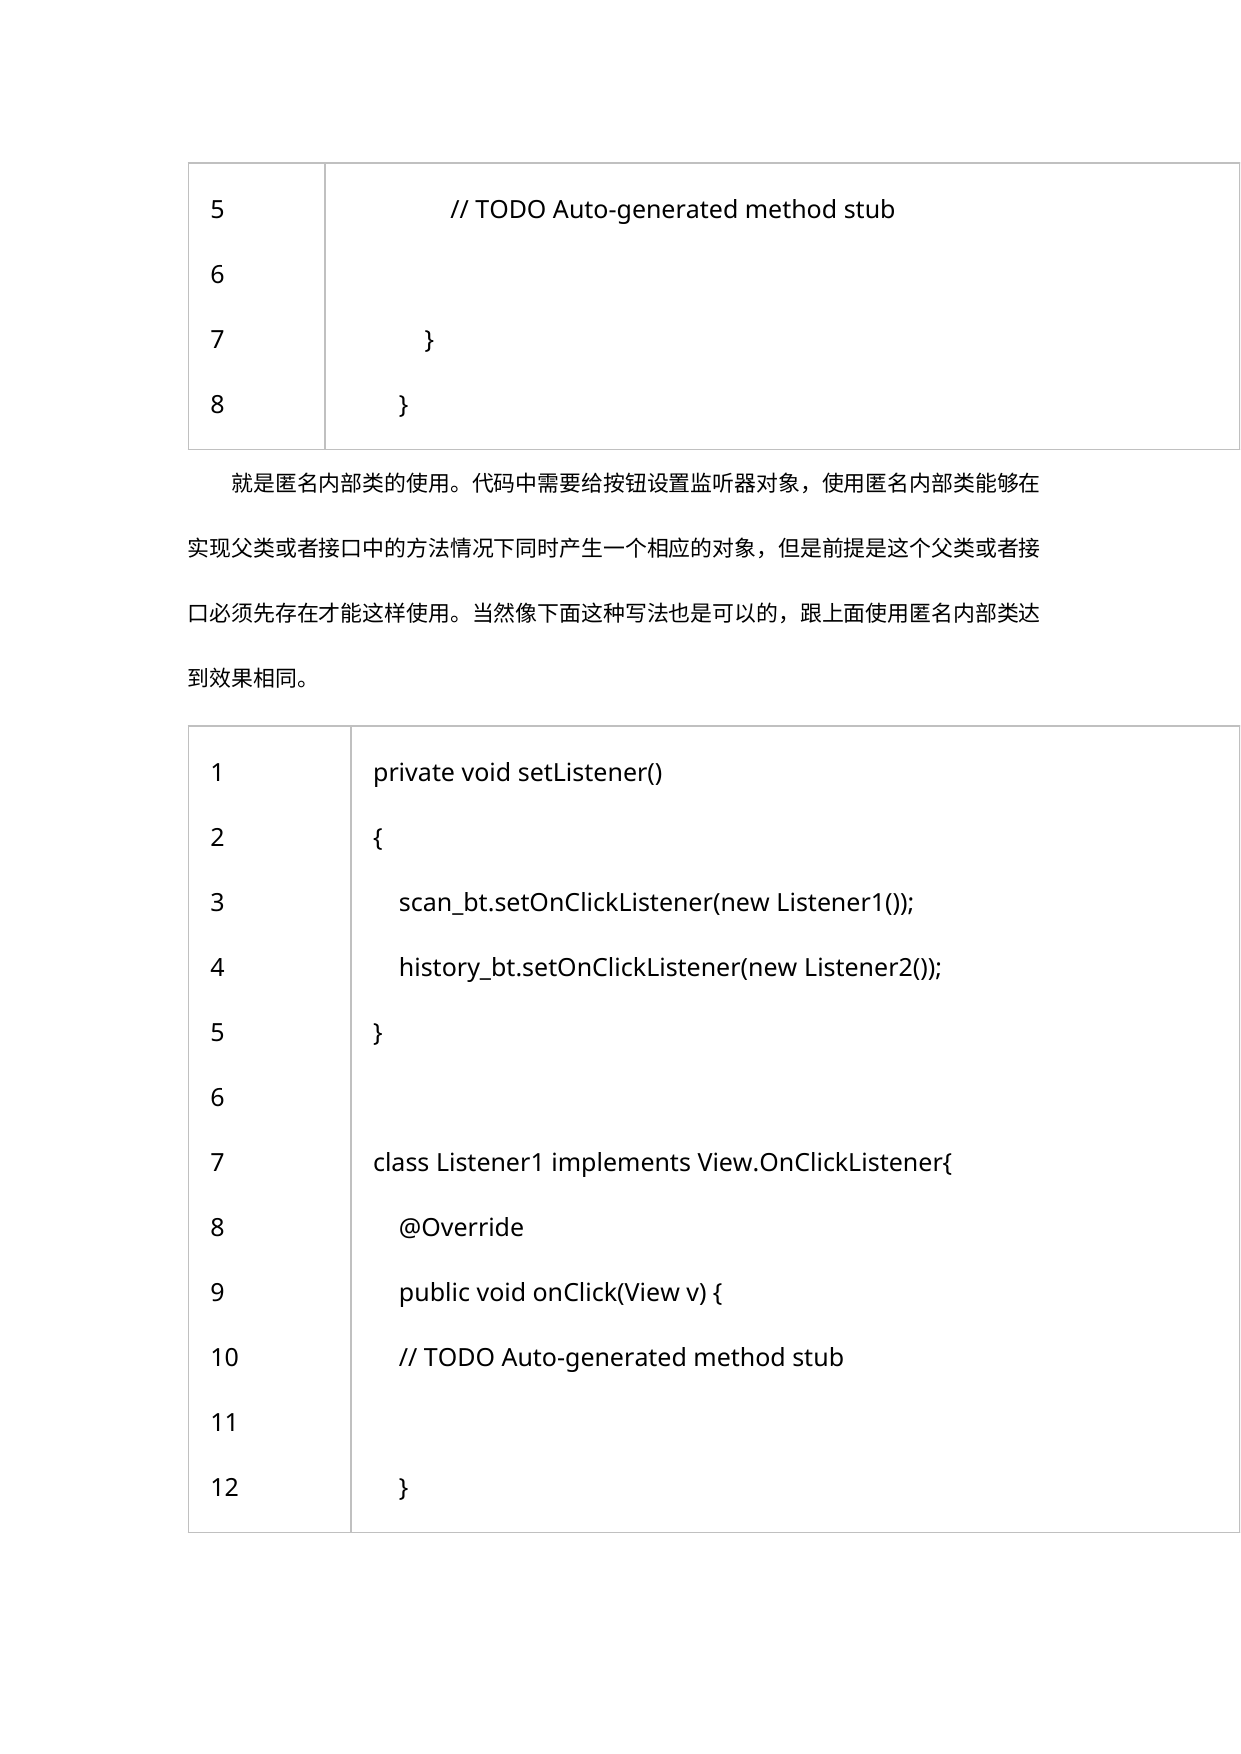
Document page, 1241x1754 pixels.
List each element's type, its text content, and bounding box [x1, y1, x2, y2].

text 就是匿名内部类的使用。代码中需要给按钮设置监听器对象，使用匿名内部类能够在实现父类或者接口中的方法情况下同时产生一个相应的对象，但是前提是这个父类或者接口必须先存在才能这样使用。当然像下面这种写法也是可以的，跟上面使用匿名内部类达到效果相同。 [187, 466, 1053, 693]
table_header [189, 727, 350, 1531]
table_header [326, 164, 1239, 448]
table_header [352, 727, 1239, 1531]
table_header 1 2 3 4 5 6 7 8 [189, 164, 324, 448]
